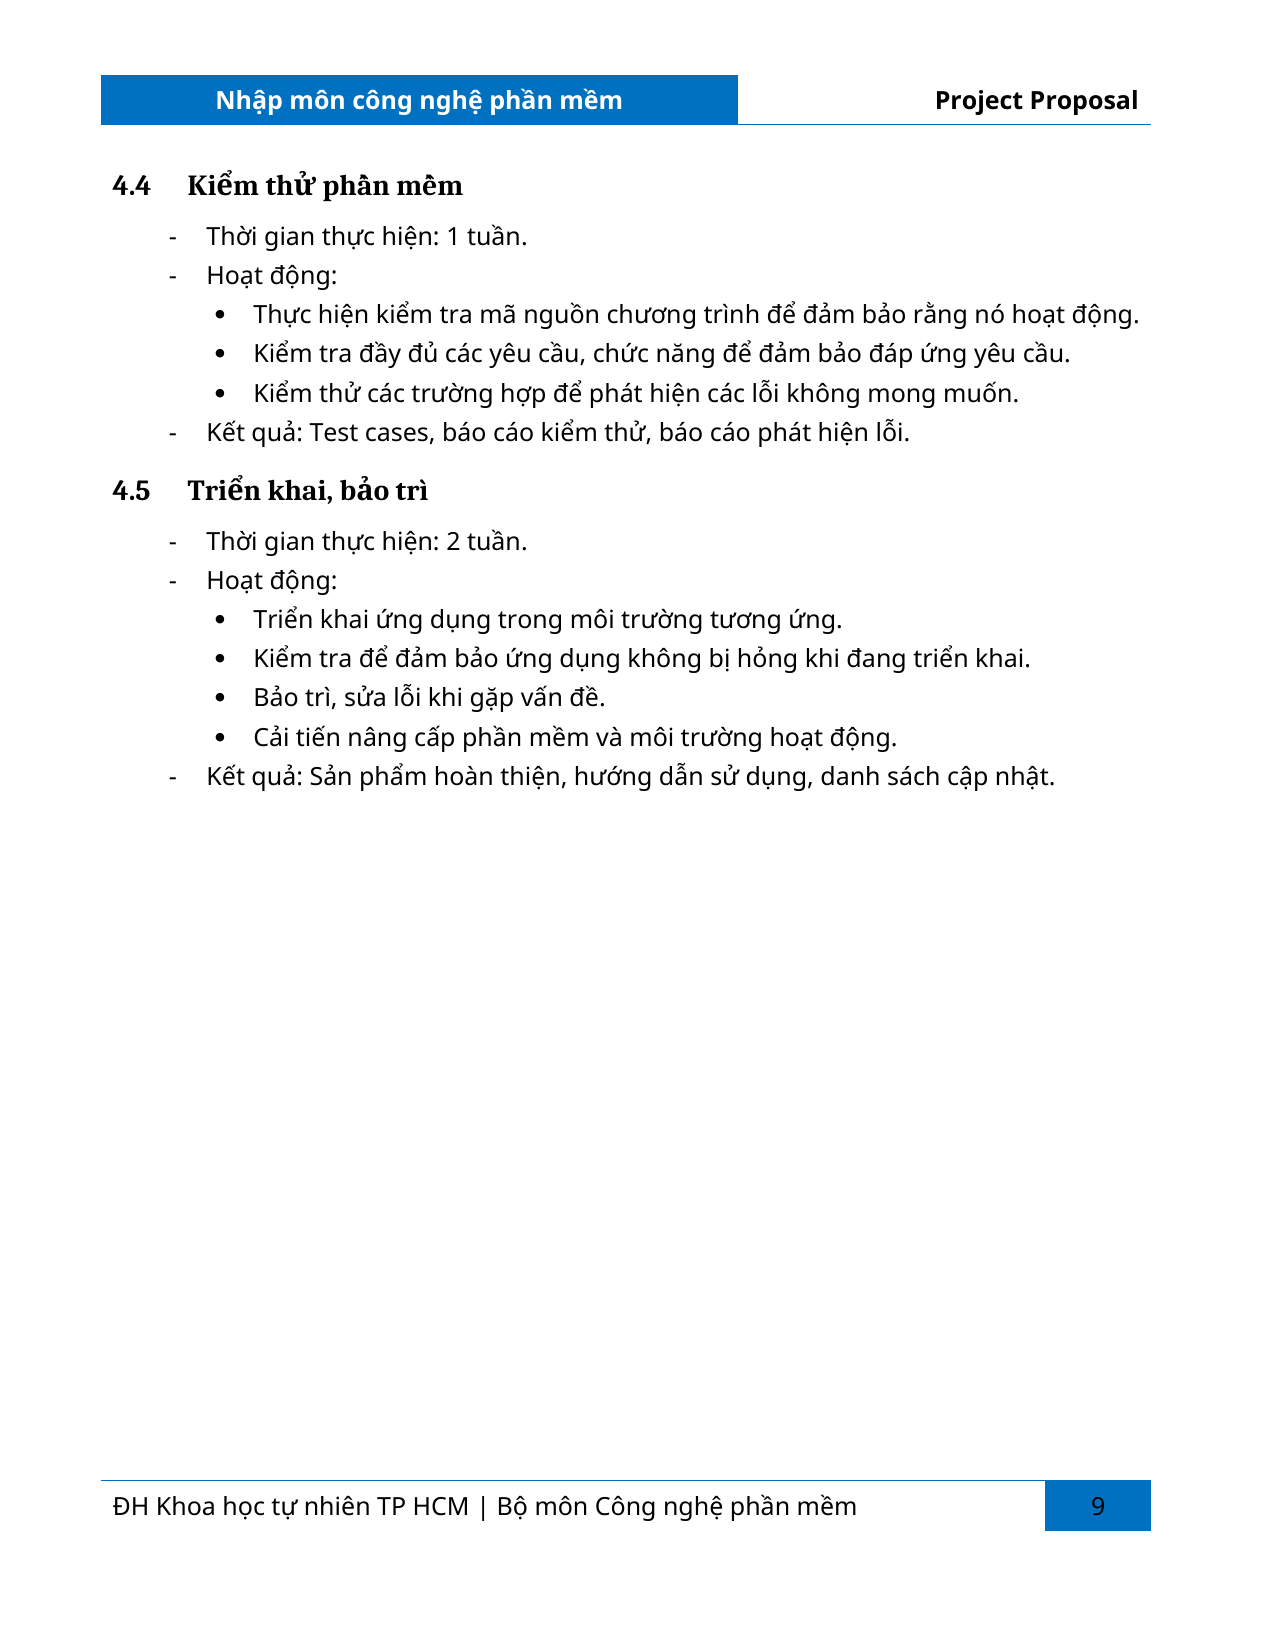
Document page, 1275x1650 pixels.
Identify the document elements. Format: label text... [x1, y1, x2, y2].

list Kiểm tra để đảm bảo ứng dụng không bị hỏng khi đang triển khai. [216, 641, 1162, 675]
list Thực hiện kiểm tra mã nguồn chương trình để đảm bảo rằng nó hoạt động. [216, 297, 1162, 331]
subtitle Kiểm thử phần mềm [112, 169, 1162, 203]
list Kiểm tra đầy đủ các yêu cầu, chức năng để đảm bảo đáp ứng yêu cầu. [216, 336, 1162, 370]
list Hoạt động: [169, 258, 1162, 292]
list Kết quả: Sản phẩm hoàn thiện, hướng dẫn sử dụng, danh sách cập nhật. [169, 758, 1162, 792]
list Hoạt động: [169, 562, 1162, 597]
list Bảo trì, sửa lỗi khi gặp vấn đề. [216, 680, 1162, 714]
list Kết quả: Test cases, báo cáo kiểm thử, báo cáo phát hiện lỗi. [169, 414, 1162, 448]
list Triển khai ứng dụng trong môi trường tương ứng. [216, 602, 1162, 636]
subtitle Triển khai, bảo trì [112, 474, 1162, 508]
list Thời gian thực hiện: 2 tuần. [169, 523, 1162, 557]
list Thời gian thực hiện: 1 tuần. [169, 218, 1162, 253]
list Kiểm thử các trường hợp để phát hiện các lỗi không mong muốn. [216, 375, 1162, 409]
list Cải tiến nâng cấp phần mềm và môi trường hoạt động. [216, 719, 1162, 753]
